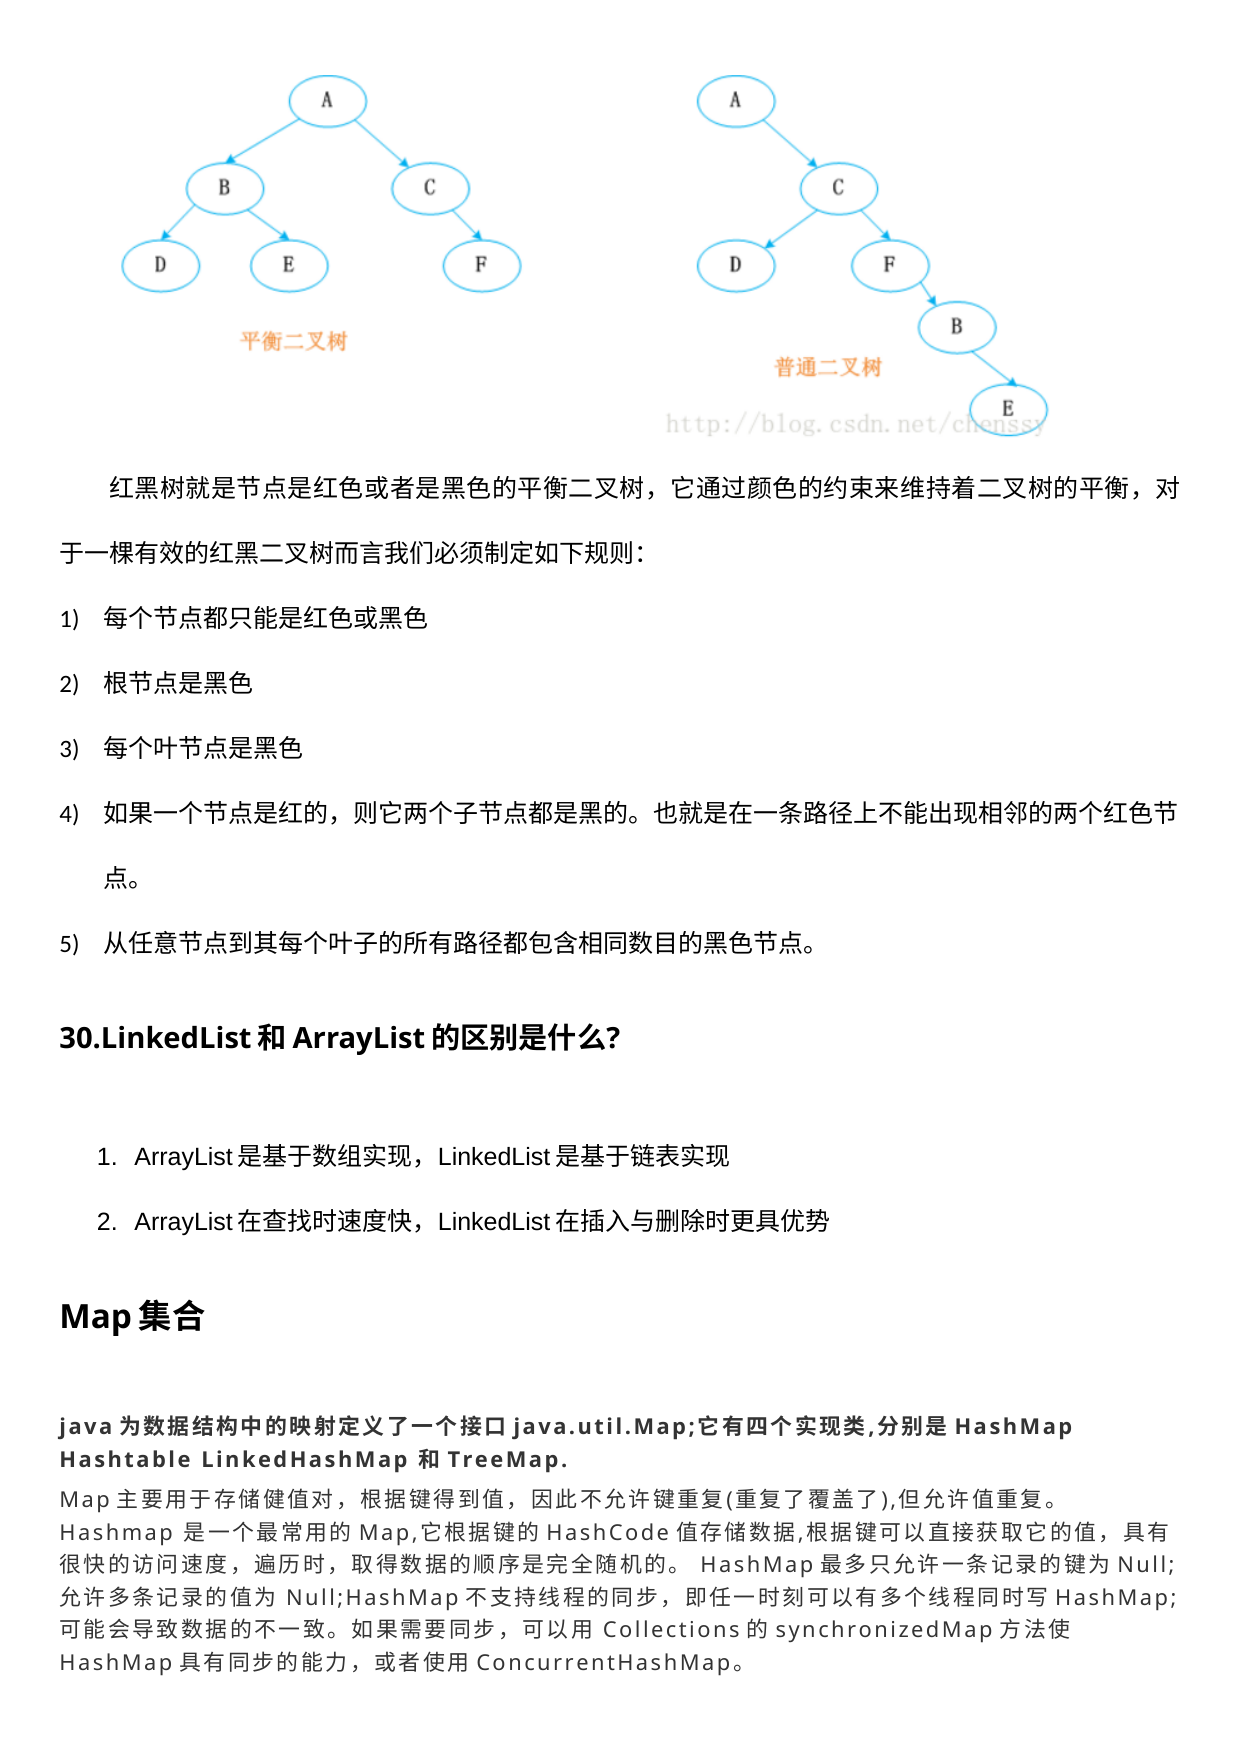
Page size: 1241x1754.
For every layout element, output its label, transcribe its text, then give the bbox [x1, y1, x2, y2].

list ArrayList是基于数组实现，LinkedList是基于链表实现 [97, 1122, 1181, 1187]
list 根节点是黑色 [59, 649, 1181, 714]
list ArrayList在查找时速度快，LinkedList在插入与删除时更具优势 [97, 1187, 1181, 1252]
list 从任意节点到其每个叶子的所有路径都包含相同数目的黑色节点。 [59, 909, 1181, 974]
list 每个节点都只能是红色或黑色 [59, 584, 1181, 649]
text 红黑树就是节点是红色或者是黑色的平衡二叉树，它通过颜色的约束来维持着二叉树的平衡，对于一棵有效的红黑二叉树而言我们必须制定如下规则： [59, 454, 1181, 584]
subtitle 30.LinkedList和ArrayList的区别是什么? [59, 1004, 1181, 1069]
list 每个叶节点是黑色 [59, 714, 1181, 779]
list 如果一个节点是红的，则它两个子节点都是黑的。也就是在一条路径上不能出现相邻的两个红色节点。 [59, 779, 1181, 909]
text java为数据结构中的映射定义了一个接口java.util.Map;它有四个实现类,分别是HashMap Hashtable LinkedHashMap 和TreeMap. [59, 1409, 1181, 1474]
subtitle Map集合 [59, 1282, 1181, 1347]
